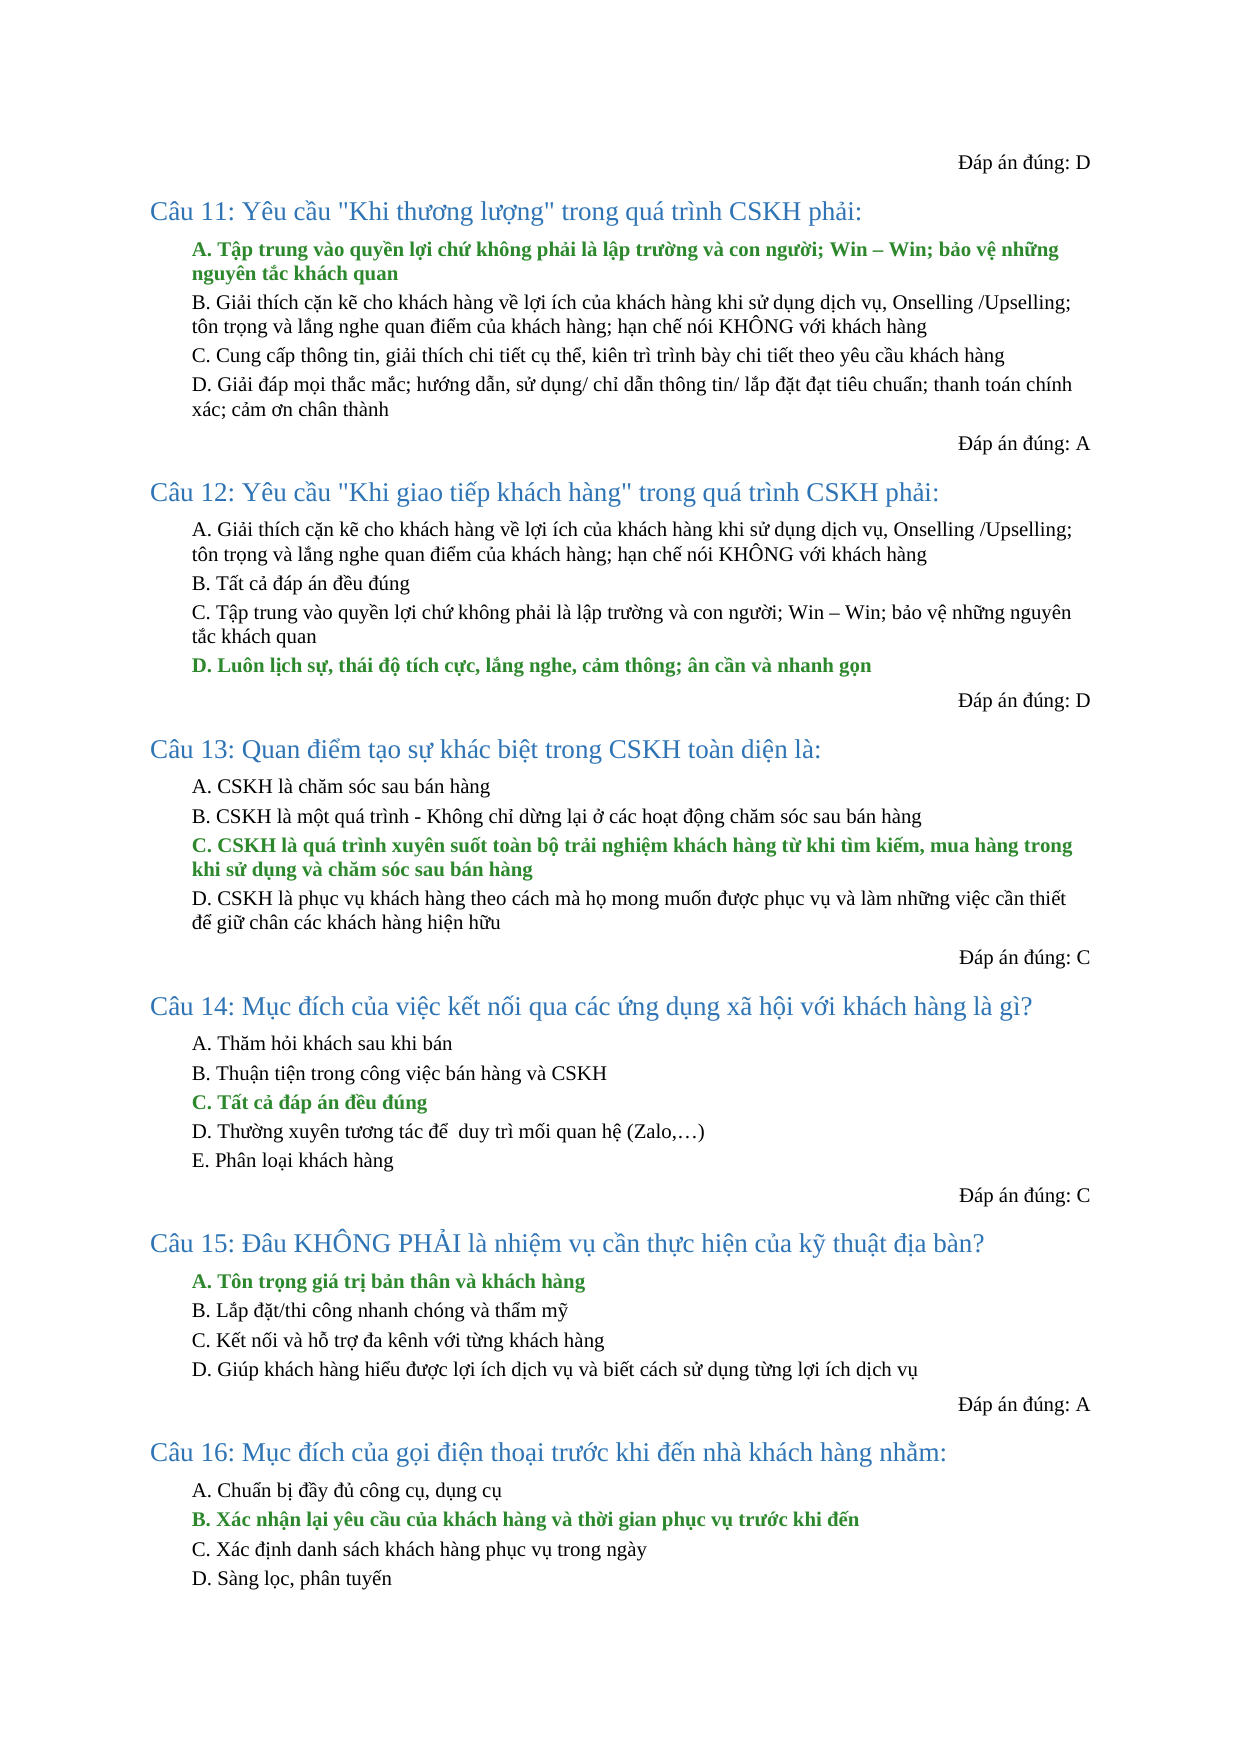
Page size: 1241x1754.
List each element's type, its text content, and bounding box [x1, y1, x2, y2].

text Đáp án đúng: A [150, 1391, 1090, 1416]
text A. Giải thích cặn kẽ cho khách hàng về lợi ích của khách hàng khi sử dụng dịch vụ, Onselling /Upselling; tôn trọng và lắng nghe quan điểm của khách hàng; hạn chế nói KHÔNG với khách hàng [192, 517, 1090, 566]
text D. CSKH là phục vụ khách hàng theo cách mà họ mong muốn được phục vụ và làm những việc cần thiết để giữ chân các khách hàng hiện hữu [192, 886, 1090, 934]
text B. Xác nhận lại yêu cầu của khách hàng và thời gian phục vụ trước khi đến [192, 1507, 1090, 1531]
text D. Sàng lọc, phân tuyến [192, 1566, 1090, 1590]
text A. Tôn trọng giá trị bản thân và khách hàng [192, 1269, 1090, 1293]
text D. Luôn lịch sự, thái độ tích cực, lắng nghe, cảm thông; ân cần và nhanh gọn [192, 653, 1090, 677]
text D. Giúp khách hàng hiểu được lợi ích dịch vụ và biết cách sử dụng từng lợi ích dịch vụ [192, 1357, 1090, 1381]
text C. Kết nối và hỗ trợ đa kênh với từng khách hàng [192, 1328, 1090, 1352]
text B. Lắp đặt/thi công nhanh chóng và thẩm mỹ [192, 1298, 1090, 1322]
text B. Tất cả đáp án đều đúng [192, 571, 1090, 595]
text B. Giải thích cặn kẽ cho khách hàng về lợi ích của khách hàng khi sử dụng dịch vụ, Onselling /Upselling; tôn trọng và lắng nghe quan điểm của khách hàng; hạn chế nói KHÔNG với khách hàng [192, 290, 1090, 338]
subtitle Câu 12: Yêu cầu "Khi giao tiếp khách hàng" trong quá trình CSKH phải: [150, 476, 1090, 507]
text D. Giải đáp mọi thắc mắc; hướng dẫn, sử dụng/ chỉ dẫn thông tin/ lắp đặt đạt tiêu chuẩn; thanh toán chính xác; cảm ơn chân thành [192, 372, 1090, 421]
text B. CSKH là một quá trình - Không chỉ dừng lại ở các hoạt động chăm sóc sau bán hàng [192, 803, 1090, 828]
subtitle Câu 16: Mục đích của gọi điện thoại trước khi đến nhà khách hàng nhằm: [150, 1436, 1090, 1467]
text D. Thường xuyên tương tác để duy trì mối quan hệ (Zalo,…) [192, 1119, 1090, 1143]
text A. Thăm hỏi khách sau khi bán [192, 1031, 1090, 1055]
text C. Cung cấp thông tin, giải thích chi tiết cụ thể, kiên trì trình bày chi tiết theo yêu cầu khách hàng [192, 343, 1090, 367]
subtitle Câu 13: Quan điểm tạo sự khác biệt trong CSKH toàn diện là: [150, 733, 1090, 764]
text A. Chuẩn bị đầy đủ công cụ, dụng cụ [192, 1478, 1090, 1502]
text A. CSKH là chăm sóc sau bán hàng [192, 774, 1090, 798]
subtitle Câu 14: Mục đích của việc kết nối qua các ứng dụng xã hội với khách hàng là gì? [150, 989, 1090, 1021]
text Đáp án đúng: C [150, 1183, 1090, 1207]
text Đáp án đúng: D [150, 150, 1090, 174]
text C. Tất cả đáp án đều đúng [192, 1090, 1090, 1114]
text Đáp án đúng: D [150, 688, 1090, 712]
text B. Thuận tiện trong công việc bán hàng và CSKH [192, 1060, 1090, 1084]
text A. Tập trung vào quyền lợi chứ không phải là lập trường và con người; Win – Win; bảo vệ những nguyên tắc khách quan [192, 236, 1090, 284]
text E. Phân loại khách hàng [192, 1148, 1090, 1172]
text C. CSKH là quá trình xuyên suốt toàn bộ trải nghiệm khách hàng từ khi tìm kiếm, mua hàng trong khi sử dụng và chăm sóc sau bán hàng [192, 833, 1090, 881]
text C. Xác định danh sách khách hàng phục vụ trong ngày [192, 1536, 1090, 1561]
text Đáp án đúng: A [150, 431, 1090, 455]
subtitle Câu 11: Yêu cầu "Khi thương lượng" trong quá trình CSKH phải: [150, 195, 1090, 226]
text C. Tập trung vào quyền lợi chứ không phải là lập trường và con người; Win – Win; bảo vệ những nguyên tắc khách quan [192, 600, 1090, 648]
text Đáp án đúng: C [150, 945, 1090, 969]
subtitle Câu 15: Đâu KHÔNG PHẢI là nhiệm vụ cần thực hiện của kỹ thuật địa bàn? [150, 1228, 1090, 1259]
